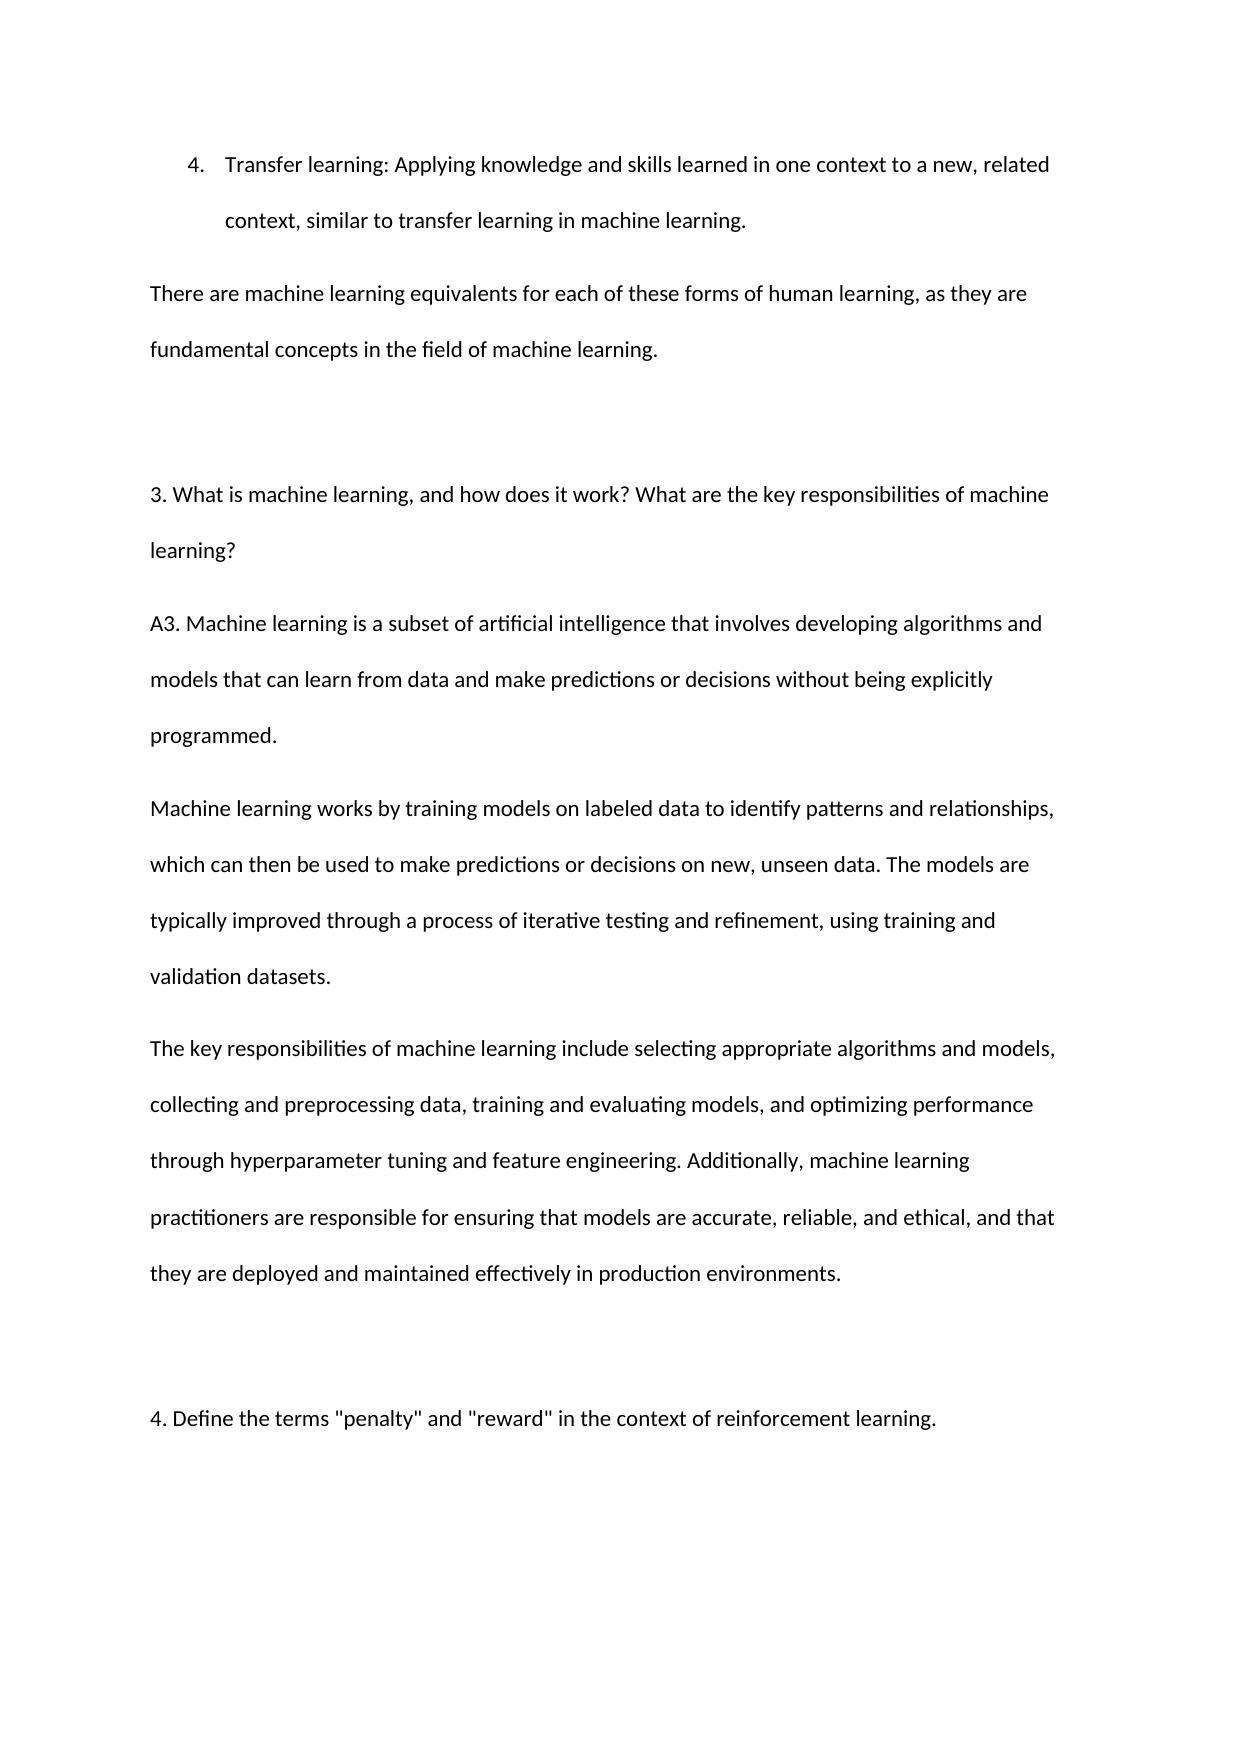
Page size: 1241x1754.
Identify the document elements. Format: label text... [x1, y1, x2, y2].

text The key responsibilities of machine learning include selecting appropriate algorithms and models, collecting and preprocessing data, training and evaluating models, and optimizing performance through hyperparameter tuning and feature engineering. Additionally, machine learning practitioners are responsible for ensuring that models are accurate, reliable, and ethical, and that they are deployed and maintained effectively in production environments. [150, 1034, 1090, 1287]
text There are machine learning equivalents for each of these forms of human learning, as they are fundamental concepts in the field of machine learning. [150, 279, 1090, 363]
text 4. Define the terms "penalty" and "reward" in the context of reinforcement learning. [150, 1404, 1090, 1432]
text 3. What is machine learning, and how does it work? What are the key responsibilities of machine learning? [150, 480, 1090, 564]
text Machine learning works by training models on labeled data to identify patterns and relationships, which can then be used to make predictions or decisions on new, unseen data. The models are typically improved through a process of iterative testing and refinement, using training and validation datasets. [150, 794, 1090, 990]
list Transfer learning: Applying knowledge and skills learned in one context to a new, related context, similar to transfer learning in machine learning. [187, 150, 1090, 234]
text A3. Machine learning is a subset of artificial intelligence that involves developing algorithms and models that can learn from data and make predictions or decisions without being explicitly programmed. [150, 609, 1090, 749]
